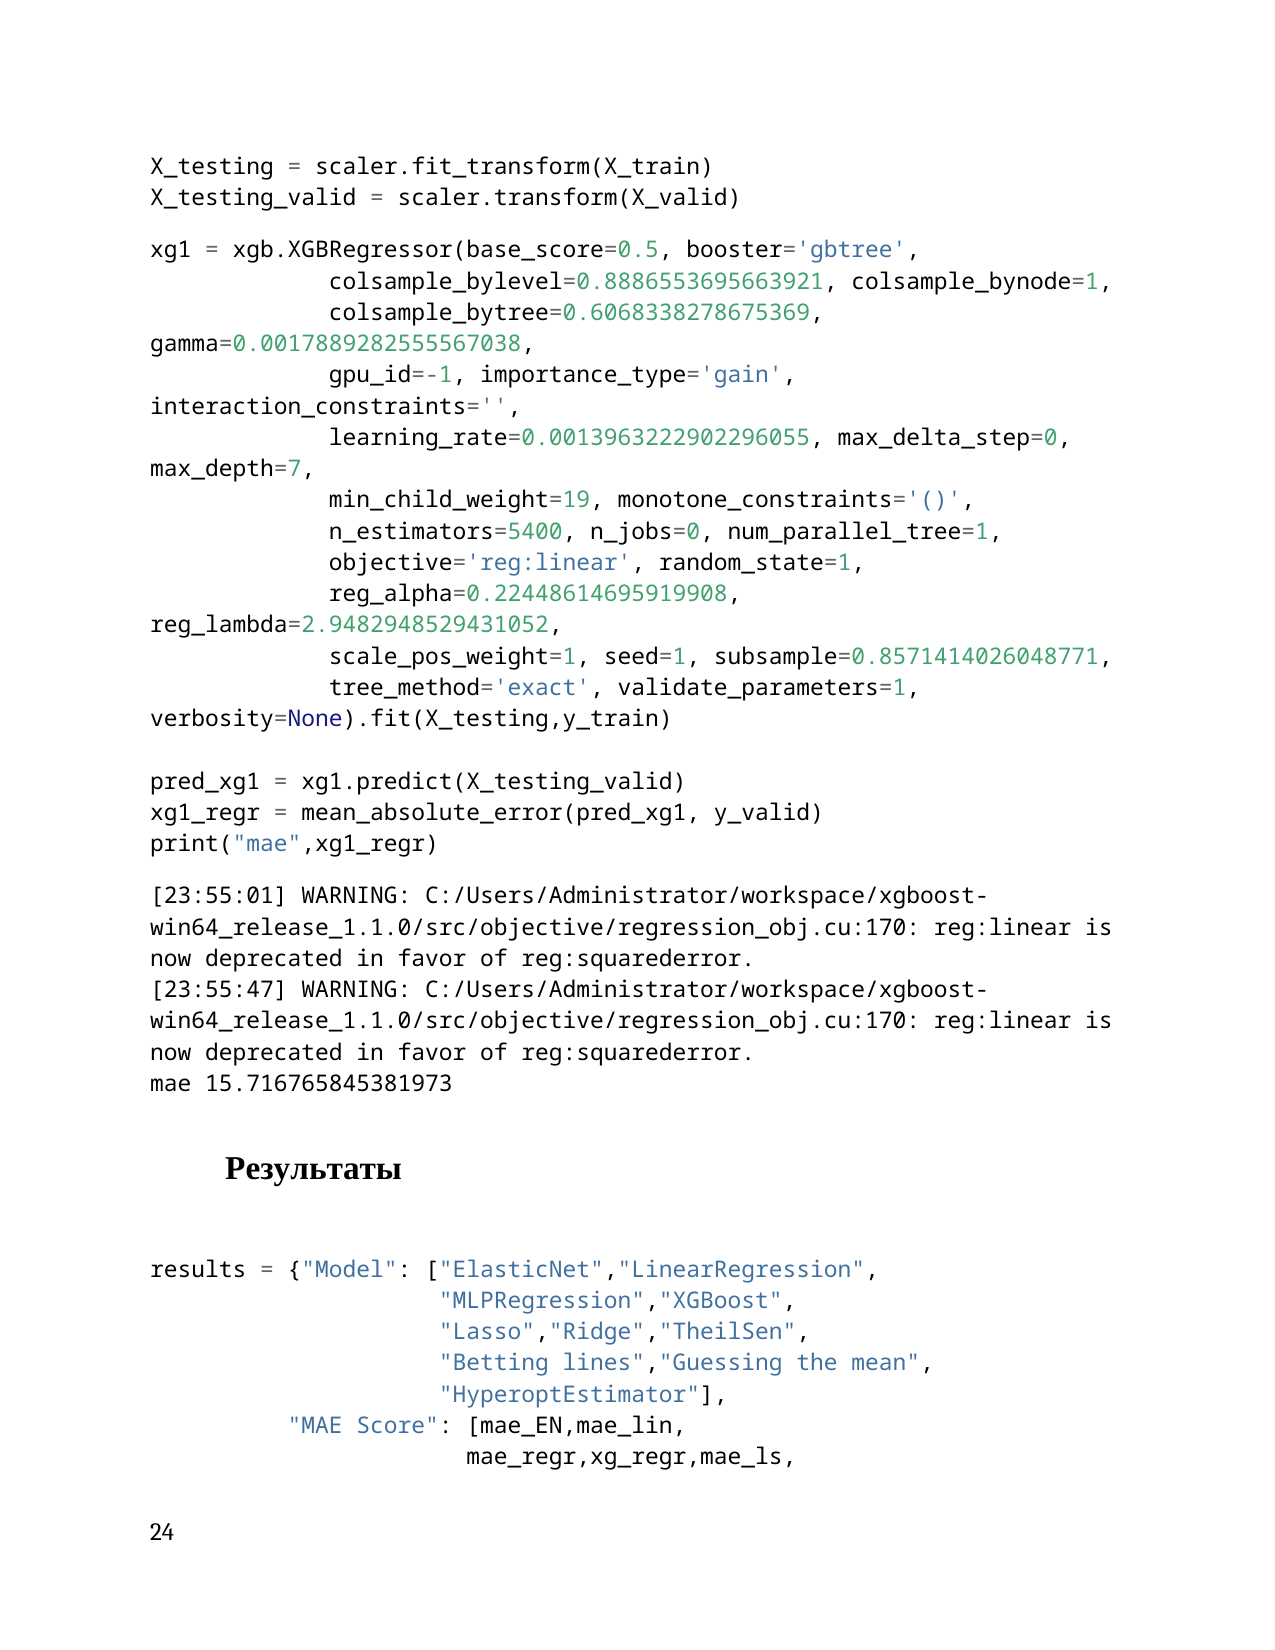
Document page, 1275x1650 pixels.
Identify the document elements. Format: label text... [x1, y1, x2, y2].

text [150, 1252, 1125, 1471]
text [23:55:01] WARNING: C:/Users/Administrator/workspace/xgboost-win64_release_1.1.0/src/objective/regression_obj.cu:170: reg:linear is now deprecated in favor of reg:squarederror. [23:55:47] WARNING: C:/Users/Administrator/workspace/xgboost-win64_release_1.1.0/src/objective/regression_obj.cu:170: reg:linear is now deprecated in favor of reg:squarederror. mae 15.716765845381973 [150, 879, 1125, 1098]
subtitle Результаты [150, 1148, 1125, 1186]
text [150, 150, 1125, 212]
text xg1 = xgb.XGBRegressor(base_score=0.5, booster='gbtree', colsample_bylevel=0.8886553695663921, colsample_bynode=1, colsample_bytree=0.6068338278675369, gamma=0.0017889282555567038, gpu_id=-1, importance_type='gain', interaction_constraints='', learning_rate=0.0013963222902296055, max_delta_step=0, max_depth=7, min_child_weight=19, monotone_constraints='()', n_estimators=5400, n_jobs=0, num_parallel_tree=1, objective='reg:linear', random_state=1, reg_alpha=0.22448614695919908, reg_lambda=2.9482948529431052, scale_pos_weight=1, seed=1, subsample=0.8571414026048771, tree_method='exact', validate_parameters=1, verbosity=None).fit(X_testing,y_train) pred_xg1 = xg1.predict(X_testing_valid) xg1_regr = mean_absolute_error(pred_xg1, y_valid) print("mae",xg1_regr) [150, 233, 1125, 858]
